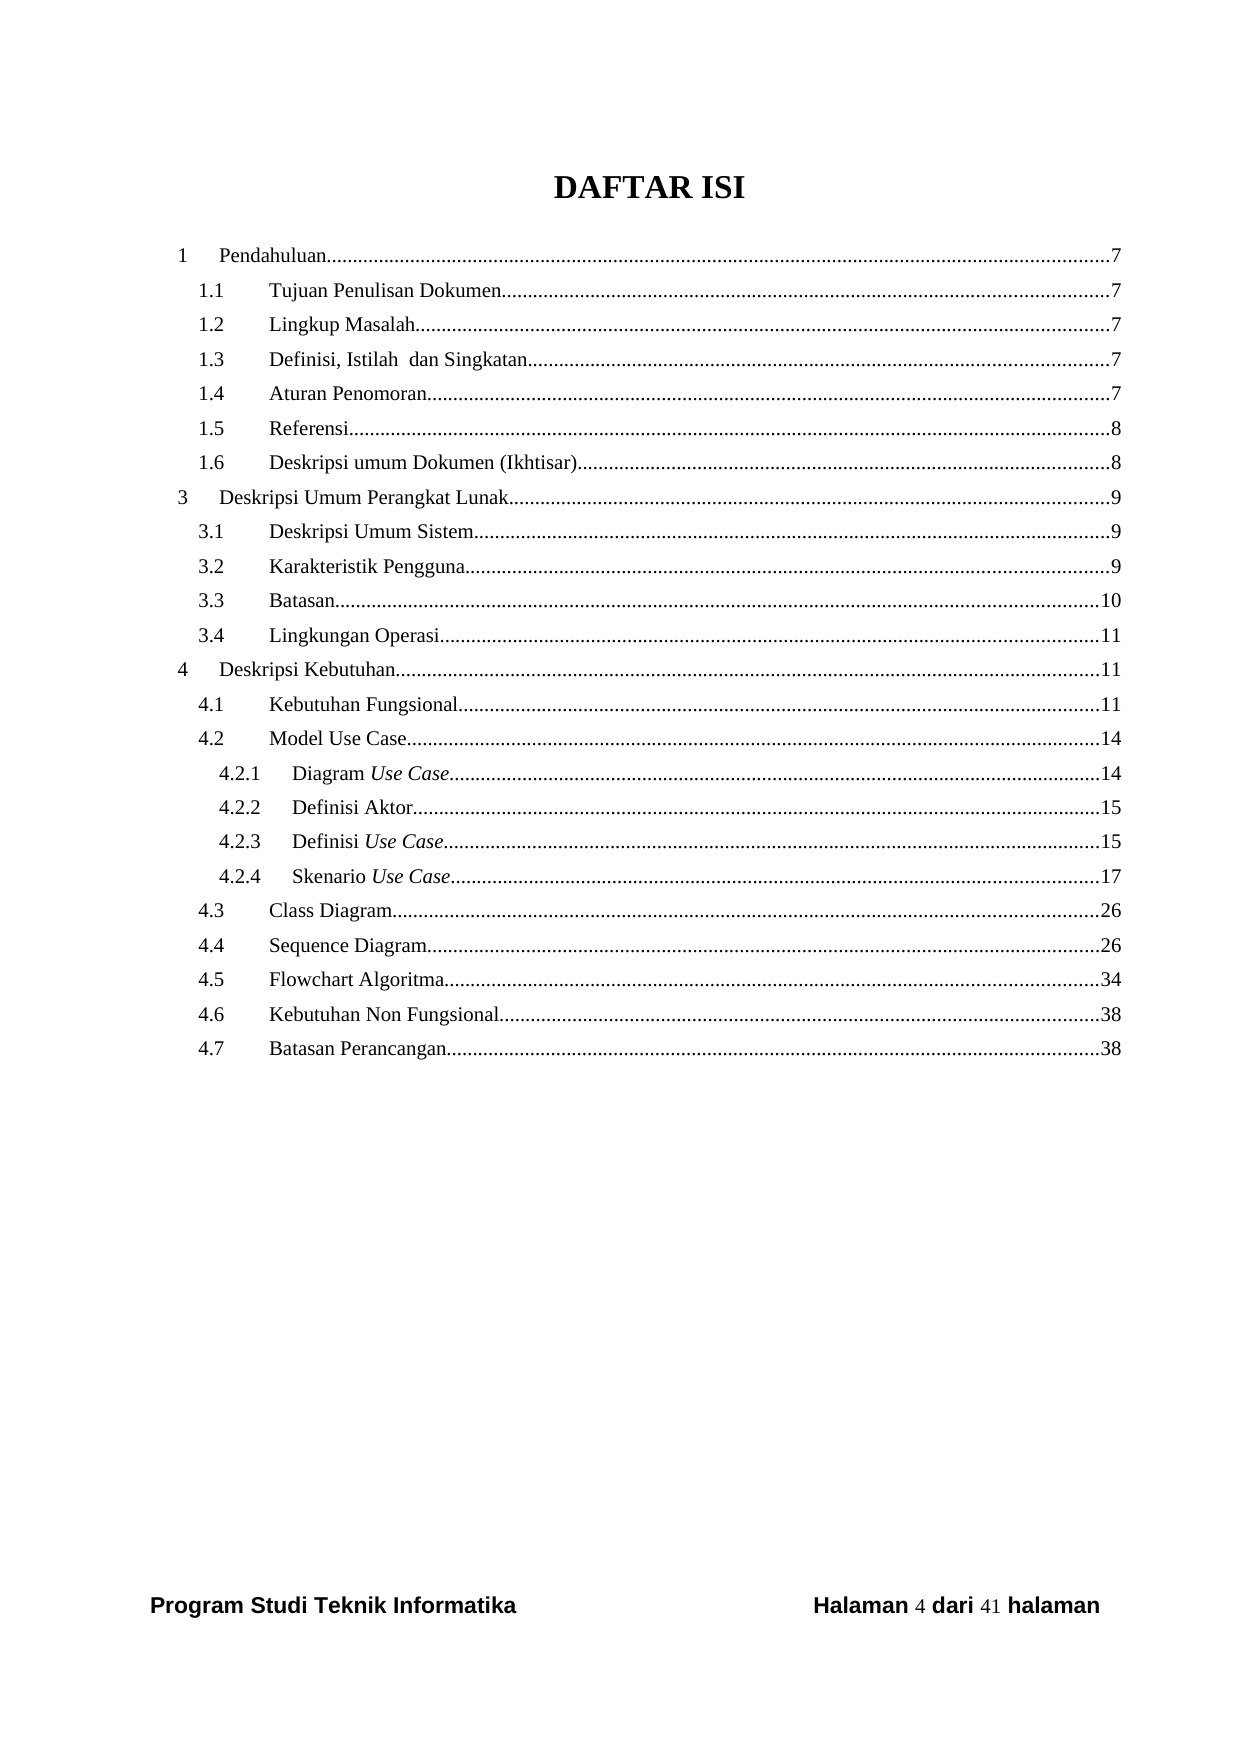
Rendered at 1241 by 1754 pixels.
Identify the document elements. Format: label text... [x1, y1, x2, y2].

title DAFTAR ISI [177, 167, 1122, 206]
